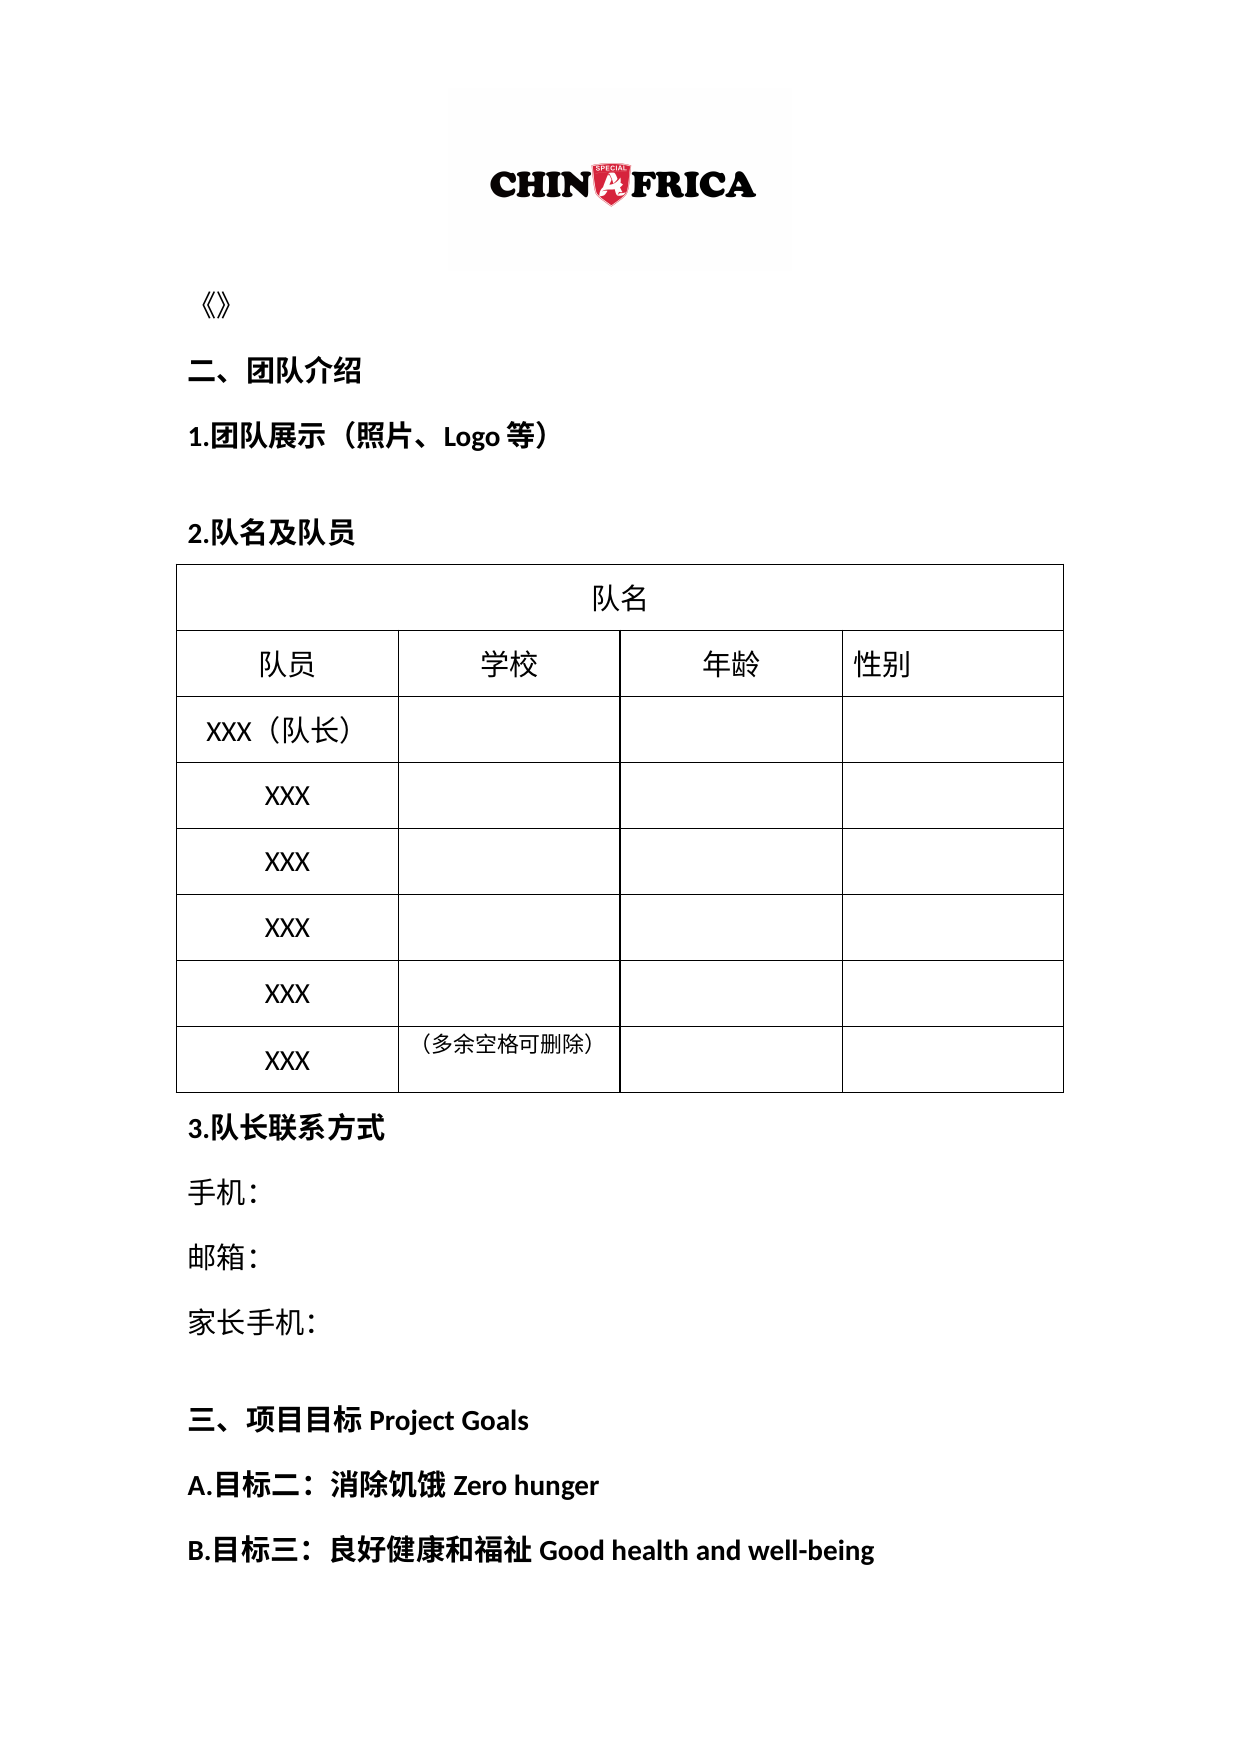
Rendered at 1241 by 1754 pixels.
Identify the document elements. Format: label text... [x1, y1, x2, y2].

table_cell XXX（队长） [177, 697, 398, 762]
text A.目标二：消除饥饿 Zero hunger [187, 1450, 1053, 1515]
table_cell [843, 763, 1063, 828]
table_cell [621, 697, 842, 762]
text 家长手机： [187, 1288, 1053, 1353]
table_cell [843, 895, 1063, 960]
table_cell XXX [177, 895, 398, 960]
picture [448, 88, 792, 271]
text 手机： [187, 1158, 1053, 1223]
table_cell 队员 [177, 631, 398, 696]
table_cell XXX [177, 763, 398, 828]
table_cell [621, 895, 842, 960]
text B.目标三：良好健康和福祉 Good health and well-being [187, 1515, 1053, 1580]
table_cell 学校 [399, 631, 619, 696]
text 《》 [187, 271, 1053, 336]
table_cell [843, 697, 1063, 762]
table_cell 性别 [843, 631, 1063, 696]
table_cell [621, 829, 842, 894]
table_cell [843, 961, 1063, 1026]
text 三、项目目标 Project Goals [187, 1385, 1053, 1450]
text 邮箱： [187, 1223, 1053, 1288]
table_cell （多余空格可删除） [399, 1027, 619, 1092]
text 1.团队展示（照片、Logo等） [187, 401, 1053, 466]
table_cell XXX [177, 829, 398, 894]
table_cell [399, 895, 619, 960]
table_cell [621, 961, 842, 1026]
text 二、团队介绍 [187, 336, 1053, 401]
table_cell [399, 829, 619, 894]
text 2.队名及队员 [187, 498, 1053, 563]
table_cell [399, 697, 619, 762]
table_cell [843, 829, 1063, 894]
table_header 队名 [177, 565, 1063, 629]
table_cell [399, 763, 619, 828]
table_cell [843, 1027, 1063, 1092]
table_cell 年龄 [621, 631, 842, 696]
table_cell [621, 1027, 842, 1092]
text 3.队长联系方式 [187, 1093, 1053, 1158]
table_cell XXX [177, 961, 398, 1026]
table_cell [399, 961, 619, 1026]
table_cell [621, 763, 842, 828]
table_cell XXX [177, 1027, 398, 1092]
